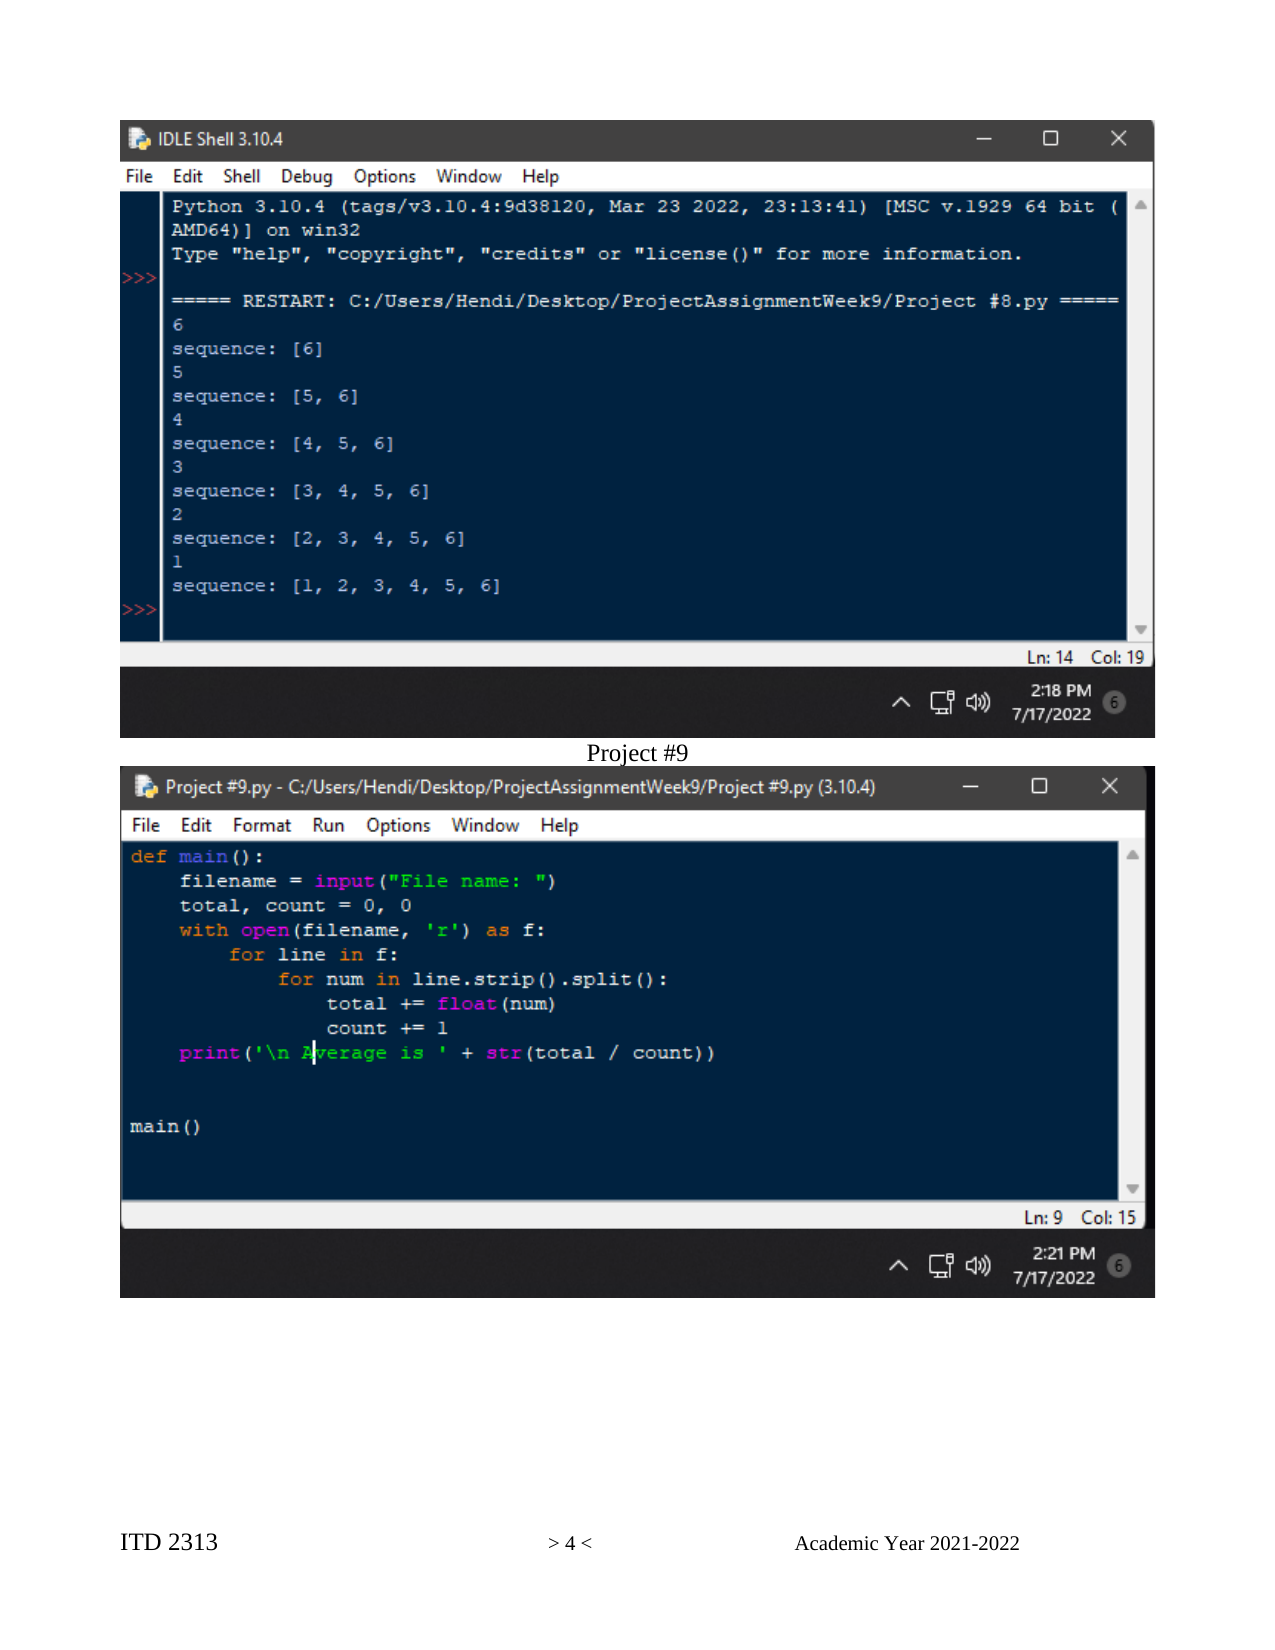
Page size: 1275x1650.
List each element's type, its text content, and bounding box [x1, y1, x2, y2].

picture [120, 766, 1155, 1298]
picture [120, 120, 1155, 738]
text Project #9 [120, 738, 1155, 766]
